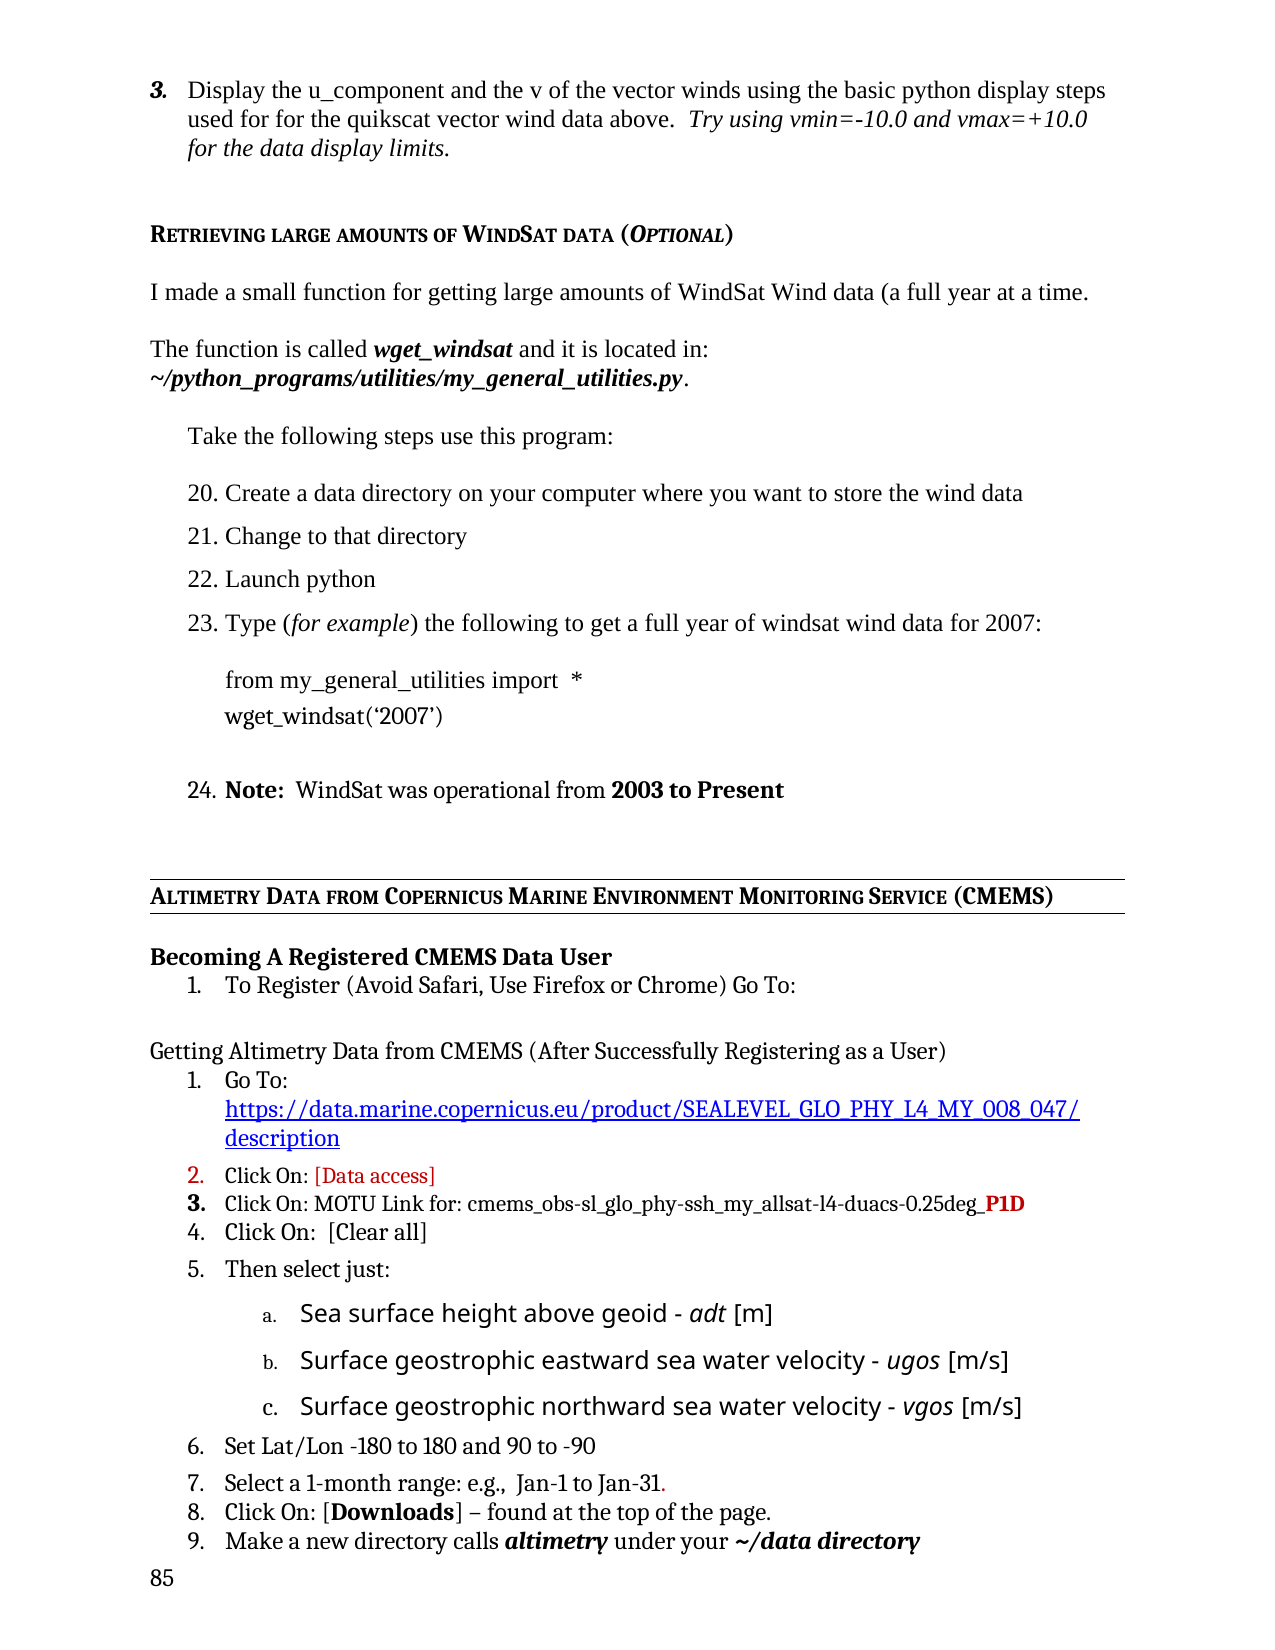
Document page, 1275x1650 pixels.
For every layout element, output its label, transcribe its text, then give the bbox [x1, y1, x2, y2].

list Sea surface height above geoid - adt [m] [262, 1292, 1125, 1331]
list Click On: [Downloads] – found at the top of the page. [187, 1498, 1125, 1527]
list Launch python [187, 564, 1125, 593]
text The function is called wget_windsat and it is located in: ~/python_programs/utilities/my_general_utilities.py. [150, 334, 1125, 392]
text I made a small function for getting large amounts of WindSat Wind data (a full year at a time. [150, 277, 1125, 306]
text Retrieving large amounts of WindSat data (Optional) [150, 219, 1125, 248]
list Note: WindSat was operational from 2003 to Present [187, 776, 1125, 833]
text Becoming A Registered CMEMS Data User [150, 943, 1125, 971]
list Click On: MOTU Link for: cmems_obs-sl_glo_phy-ssh_my_allsat-l4-duacs-0.25deg_P1D [187, 1189, 1125, 1218]
list Change to that directory [187, 521, 1125, 550]
text wget_windsat(‘2007’) [225, 702, 1125, 731]
list Click On: [Data access] [187, 1161, 1125, 1189]
list Then select just: [187, 1255, 1125, 1284]
text Take the following steps use this program: [187, 421, 1125, 478]
text Altimetry Data from Copernicus Marine Environment Monitoring Service (CMEMS) [150, 880, 1125, 913]
list Surface geostrophic northward sea water velocity - vgos [m/s] [262, 1386, 1125, 1424]
list Type (for example) the following to get a full year of windsat wind data for 2007: from my_general_utilities import * [187, 608, 1125, 694]
list Go To: https://data.marine.copernicus.eu/product/SEALEVEL_GLO_PHY_L4_MY_008_047/description [187, 1066, 1125, 1152]
list Create a data directory on your computer where you want to store the wind data [187, 478, 1125, 507]
list Set Lat/Lon -180 to 180 and 90 to -90 [187, 1432, 1125, 1461]
list Display the u_component and the v of the vector winds using the basic python display steps used for for the quikscat vector wind data above. Try using vmin=-10.0 and vmax=+10.0 for the data display limits. [150, 75, 1125, 162]
list Surface geostrophic eastward sea water velocity - ugos [m/s] [262, 1339, 1125, 1377]
list Click On: [Clear all] [187, 1218, 1125, 1247]
list Make a new directory calls altimetry under your ~/data directory [187, 1527, 1125, 1556]
list Select a 1-month range: e.g., Jan-1 to Jan-31. [187, 1469, 1125, 1498]
text Getting Altimetry Data from CMEMS (After Successfully Registering as a User) [150, 1037, 1125, 1066]
list To Register (Avoid Safari, Use Firefox or Chrome) Go To: http://marine.copernicus.eu/services-portfolio/register-now/ [187, 971, 1125, 1000]
